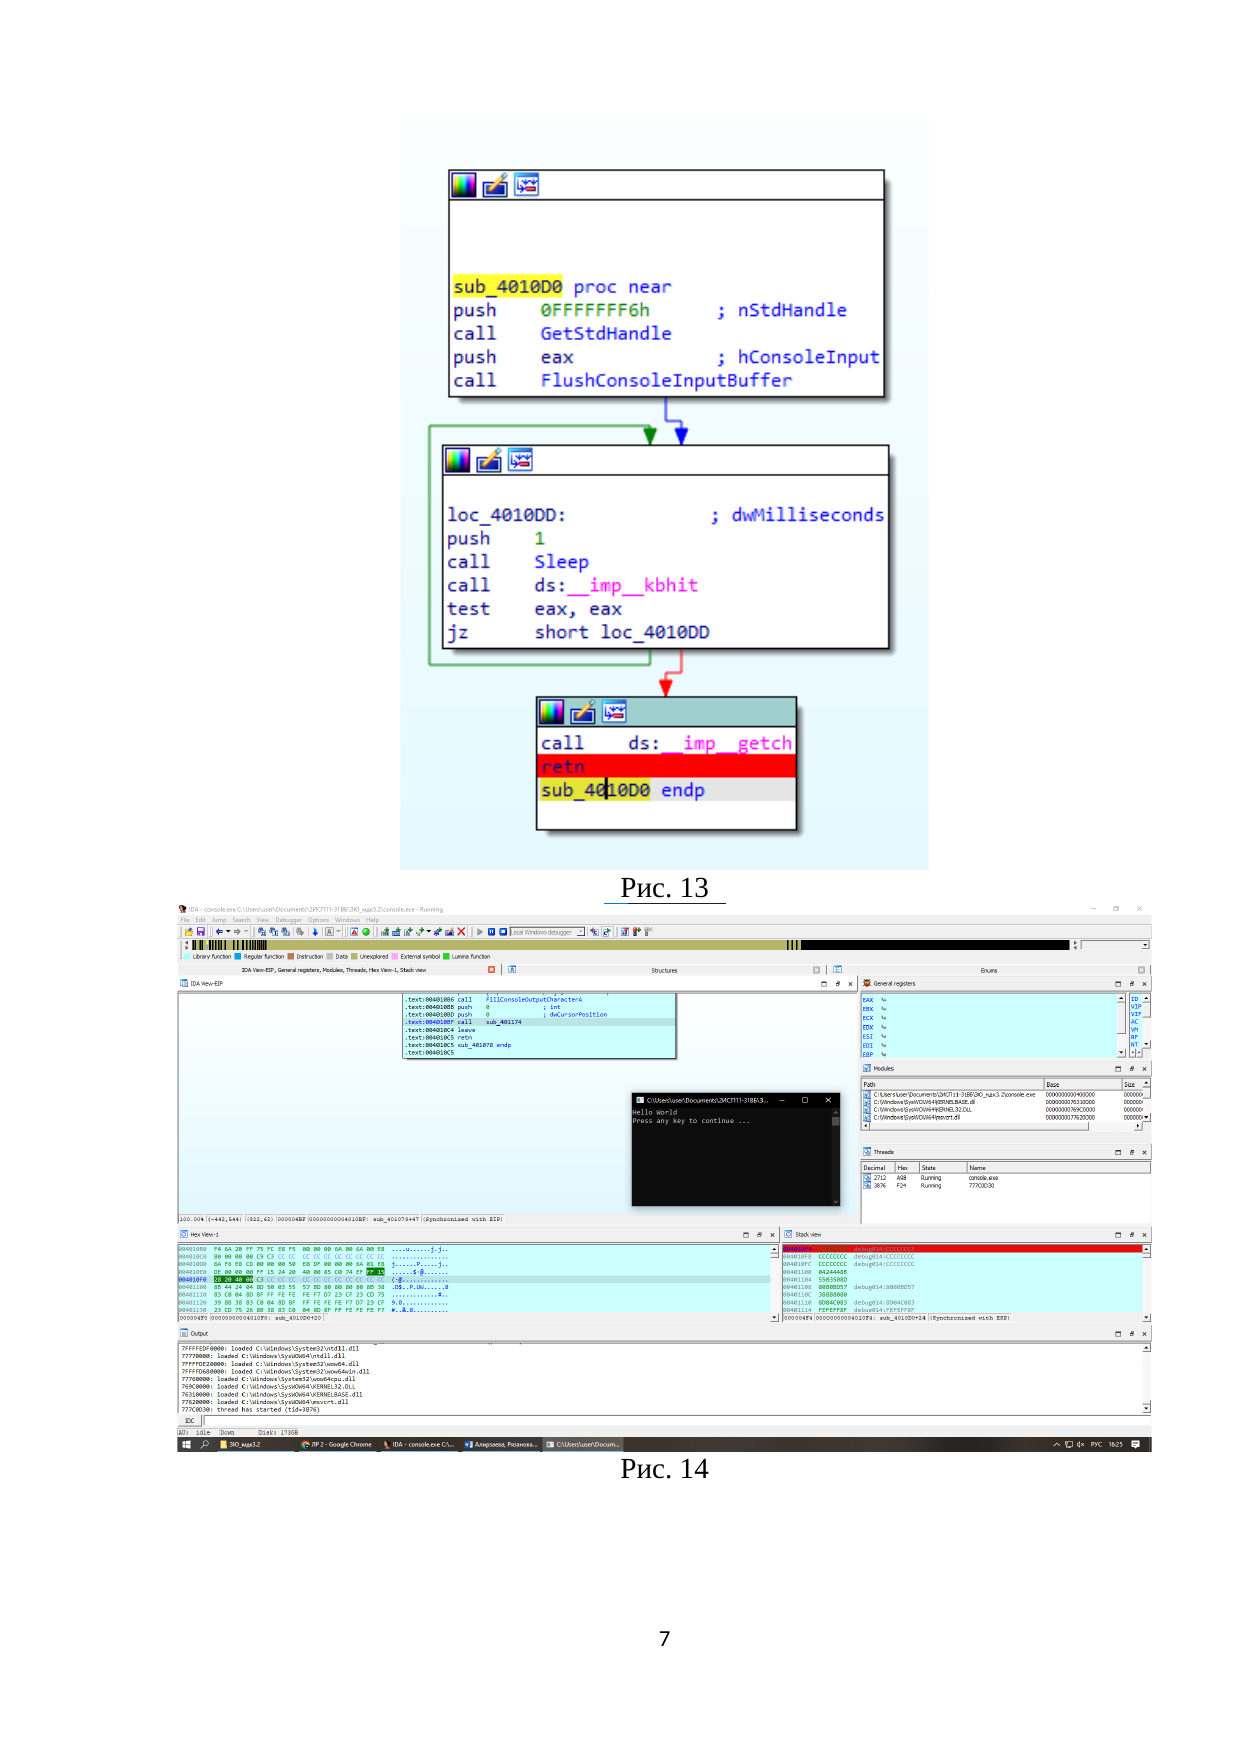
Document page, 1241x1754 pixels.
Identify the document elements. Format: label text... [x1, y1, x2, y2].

picture [177, 903, 1152, 1452]
text Рис. 14 [177, 1452, 1152, 1485]
text Рис. 13 [177, 870, 1152, 903]
picture [400, 118, 929, 870]
